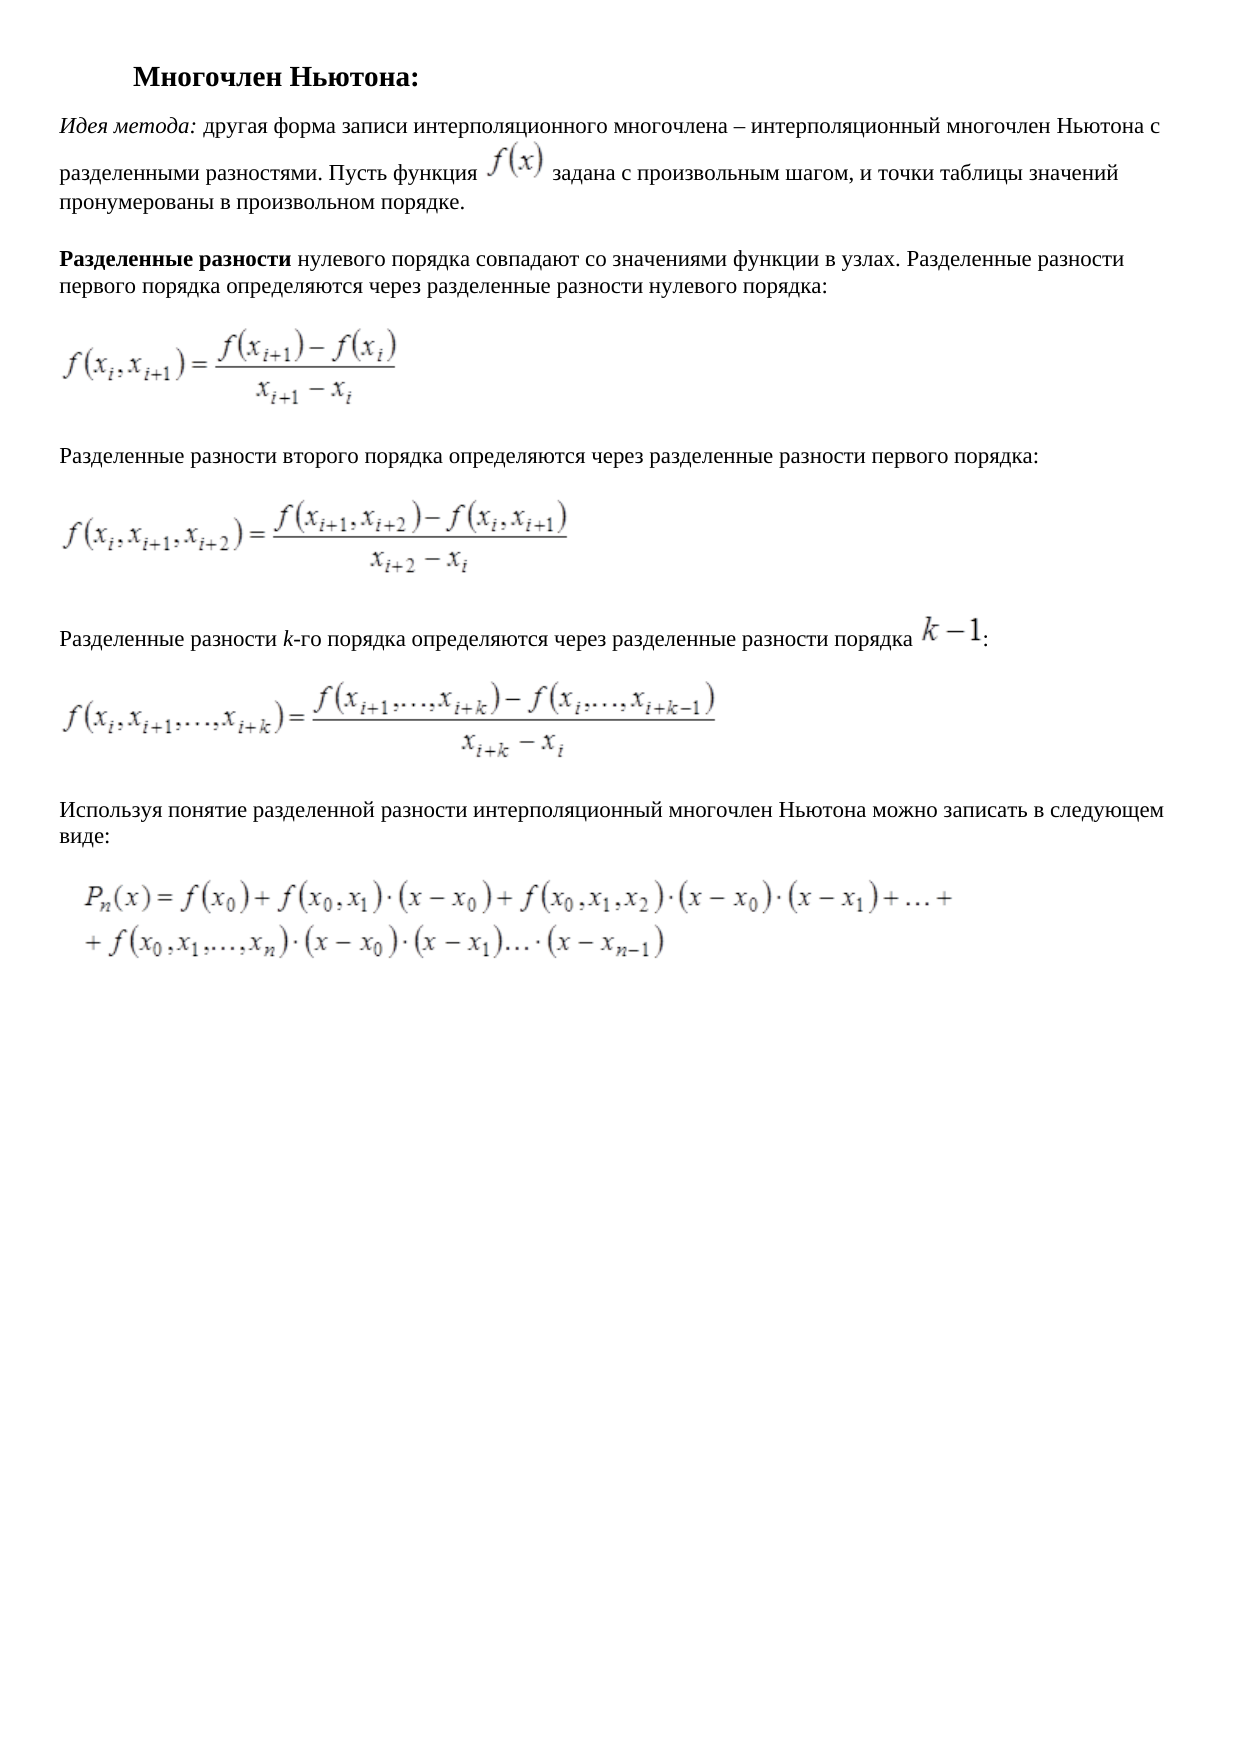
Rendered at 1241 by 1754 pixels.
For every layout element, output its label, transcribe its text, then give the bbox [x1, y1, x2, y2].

picture [59, 497, 572, 579]
text Идея метода: другая форма записи интерполяционного многочлена – интерполяционный многочлен Ньютона с разделенными разностями. Пусть функция задана с произвольным шагом, и точки таблицы значений пронумерованы в произвольном порядке. [59, 112, 1181, 214]
text Разделенные разности k-го порядка определяются через разделенные разности порядка : [59, 613, 1181, 652]
picture [59, 681, 719, 762]
text Разделенные разности второго порядка определяются через разделенные разности первого порядка: [59, 442, 1181, 469]
picture [483, 140, 547, 181]
picture [919, 612, 983, 647]
text Используя понятие разделенной разности интерполяционный многочлен Ньютона можно записать в следующем виде: [59, 796, 1181, 849]
text Многочлен Ньютона: [59, 59, 1181, 93]
picture [59, 327, 400, 409]
text Разделенные разности нулевого порядка совпадают со значениями функции в узлах. Разделенные разности первого порядка определяются через разделенные разности нулевого порядка: [59, 245, 1181, 298]
picture [59, 877, 957, 963]
